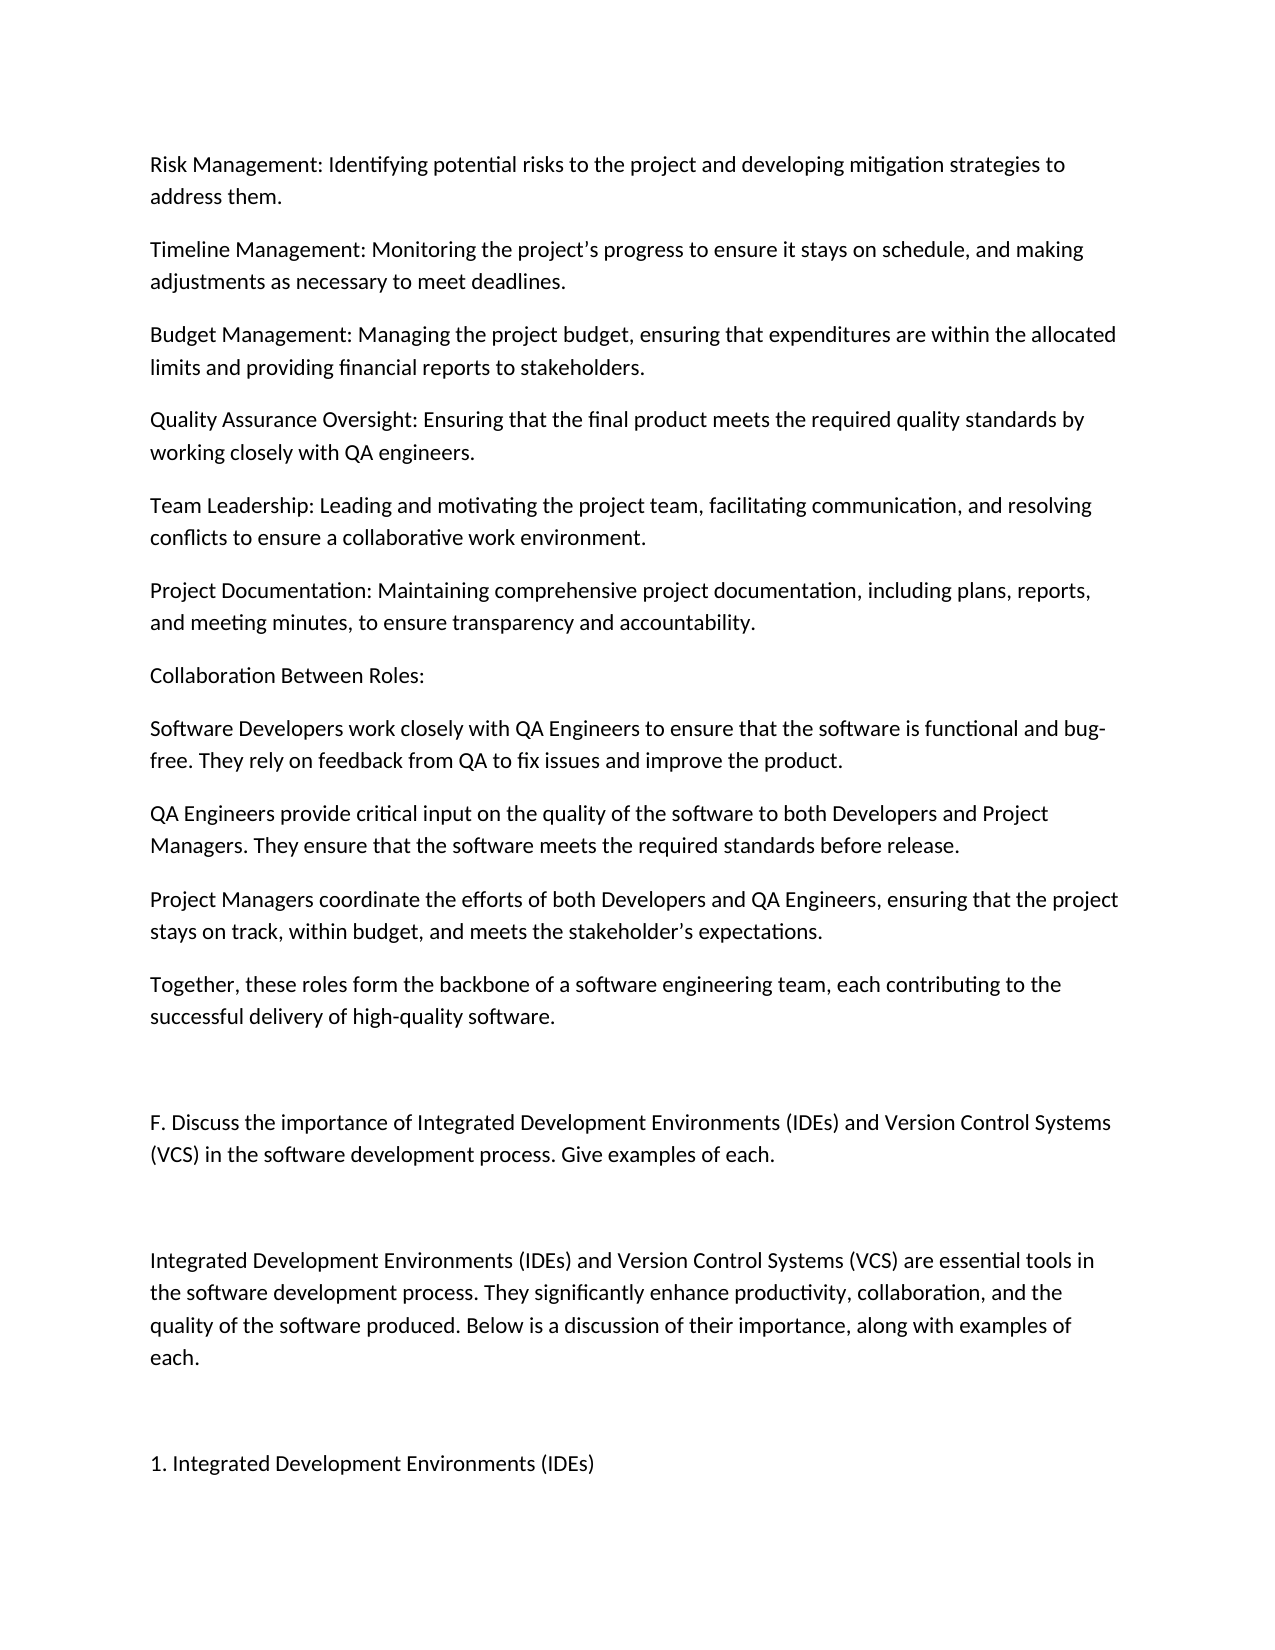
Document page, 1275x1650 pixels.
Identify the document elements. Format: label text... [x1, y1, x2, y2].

text F. Discuss the importance of Integrated Development Environments (IDEs) and Version Control Systems (VCS) in the software development process. Give examples of each. [150, 1108, 1125, 1168]
text Project Documentation: Maintaining comprehensive project documentation, including plans, reports, and meeting minutes, to ensure transparency and accountability. [150, 576, 1125, 636]
text Team Leadership: Leading and motivating the project team, facilitating communication, and resolving conflicts to ensure a collaborative work environment. [150, 491, 1125, 551]
text 1. Integrated Development Environments (IDEs) [150, 1449, 1125, 1477]
text QA Engineers provide critical input on the quality of the software to both Developers and Project Managers. They ensure that the software meets the required standards before release. [150, 799, 1125, 860]
text Quality Assurance Oversight: Ensuring that the final product meets the required quality standards by working closely with QA engineers. [150, 406, 1125, 466]
text Together, these roles form the backbone of a software engineering team, each contributing to the successful delivery of high-quality software. [150, 970, 1125, 1030]
text Risk Management: Identifying potential risks to the project and developing mitigation strategies to address them. [150, 150, 1125, 210]
text Budget Management: Managing the project budget, ensuring that expenditures are within the allocated limits and providing financial reports to stakeholders. [150, 320, 1125, 381]
text Software Developers work closely with QA Engineers to ensure that the software is functional and bug-free. They rely on feedback from QA to fix issues and improve the product. [150, 714, 1125, 774]
text Integrated Development Environments (IDEs) and Version Control Systems (VCS) are essential tools in the software development process. They significantly enhance productivity, collaboration, and the quality of the software produced. Below is a discussion of their importance, along with examples of each. [150, 1246, 1125, 1371]
text Timeline Management: Monitoring the project’s progress to ensure it stays on schedule, and making adjustments as necessary to meet deadlines. [150, 235, 1125, 295]
text Collaboration Between Roles: [150, 661, 1125, 689]
text Project Managers coordinate the efforts of both Developers and QA Engineers, ensuring that the project stays on track, within budget, and meets the stakeholder’s expectations. [150, 885, 1125, 945]
